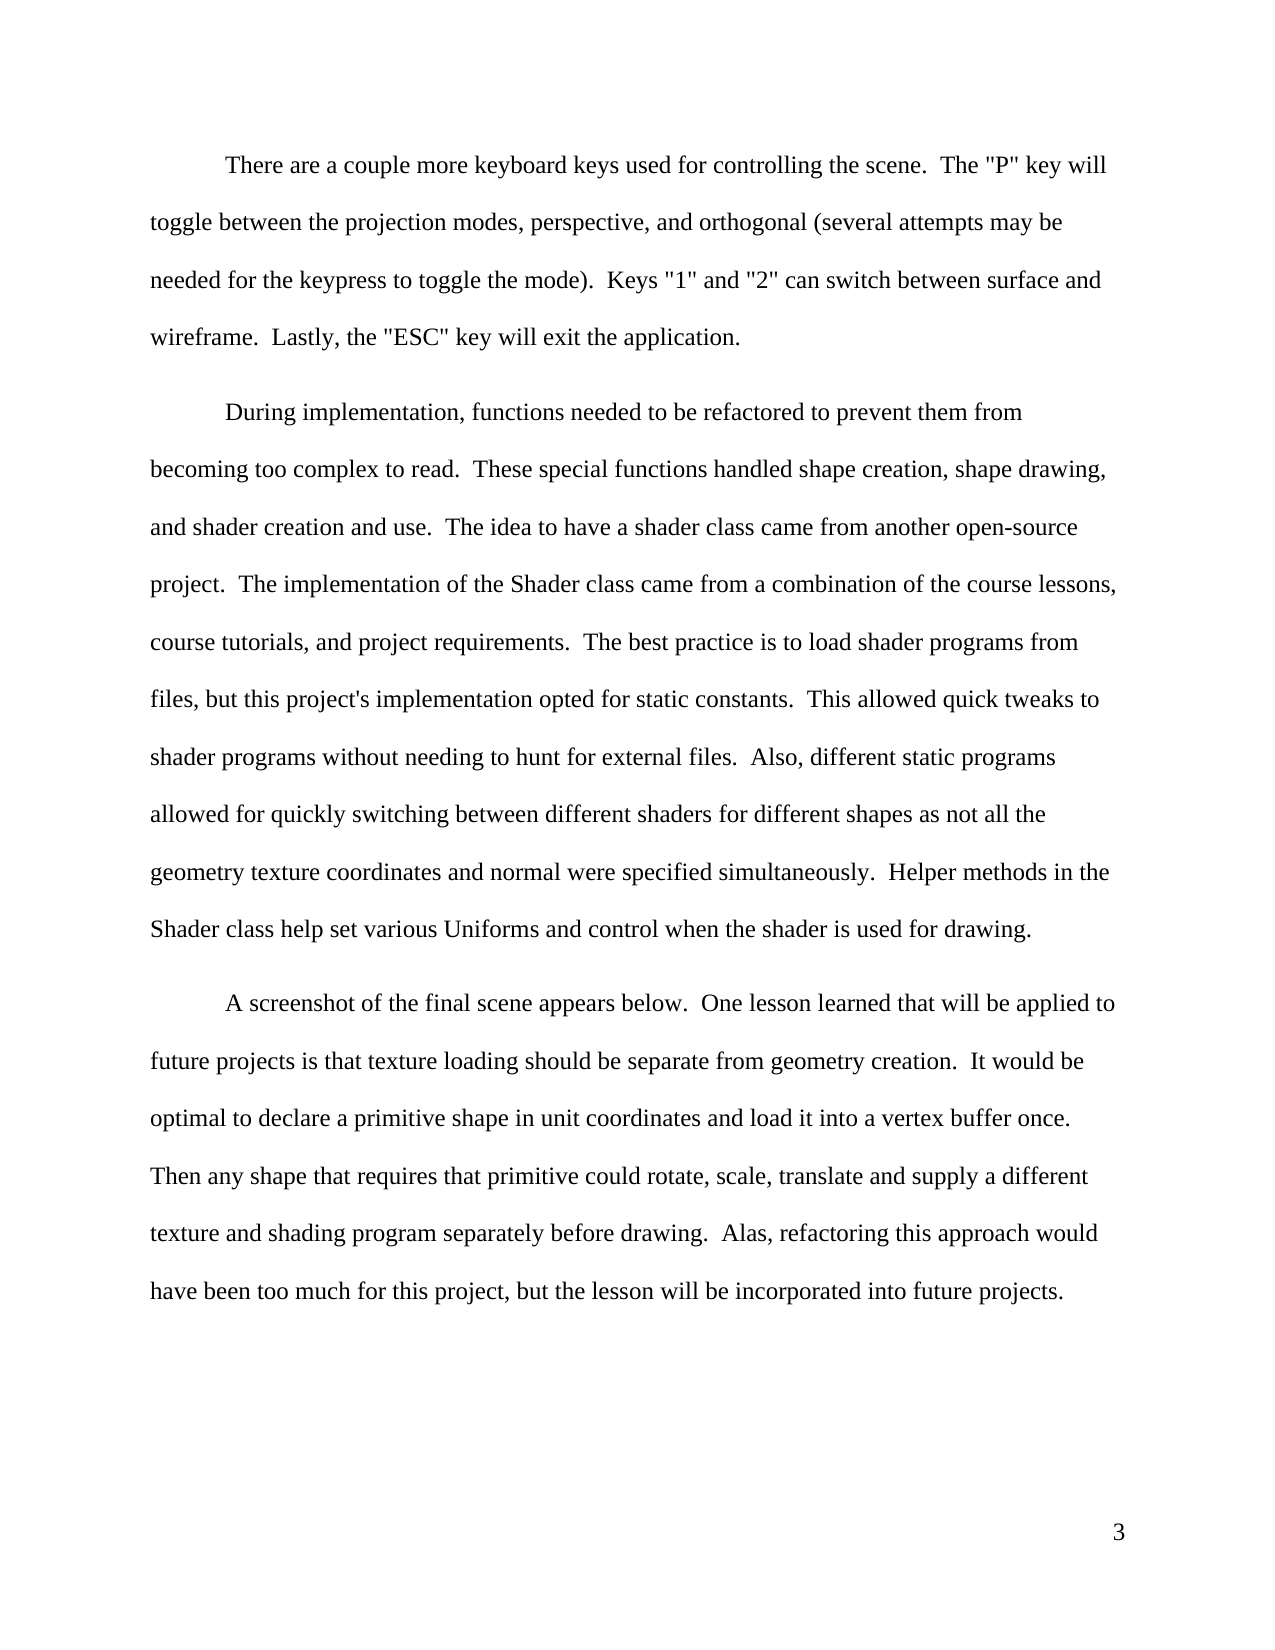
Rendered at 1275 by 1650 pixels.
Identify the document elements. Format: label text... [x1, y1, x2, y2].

text There are a couple more keyboard keys used for controlling the scene. The "P" key will toggle between the projection modes, perspective, and orthogonal (several attempts may be needed for the keypress to toggle the mode). Keys "1" and "2" can switch between surface and wireframe. Lastly, the "ESC" key will exit the application. [150, 150, 1125, 351]
text During implementation, functions needed to be refactored to prevent them from becoming too complex to read. These special functions handled shape creation, shape drawing, and shader creation and use. The idea to have a shader class came from another open-source project. The implementation of the Shader class came from a combination of the course lessons, course tutorials, and project requirements. The best practice is to load shader programs from files, but this project's implementation opted for static constants. This allowed quick tweaks to shader programs without needing to hunt for external files. Also, different static programs allowed for quickly switching between different shaders for different shapes as not all the geometry texture coordinates and normal were specified simultaneously. Helper methods in the Shader class help set various Uniforms and control when the shader is used for drawing. [150, 397, 1125, 943]
text A screenshot of the final scene appears below. One lesson learned that will be applied to future projects is that texture loading should be separate from geometry creation. It would be optimal to declare a primitive shape in unit coordinates and load it into a vertex buffer once. Then any shape that requires that primitive could rotate, scale, translate and supply a different texture and shading program separately before drawing. Alas, refactoring this approach would have been too much for this project, but the lesson will be incorporated into future projects. [150, 988, 1125, 1304]
